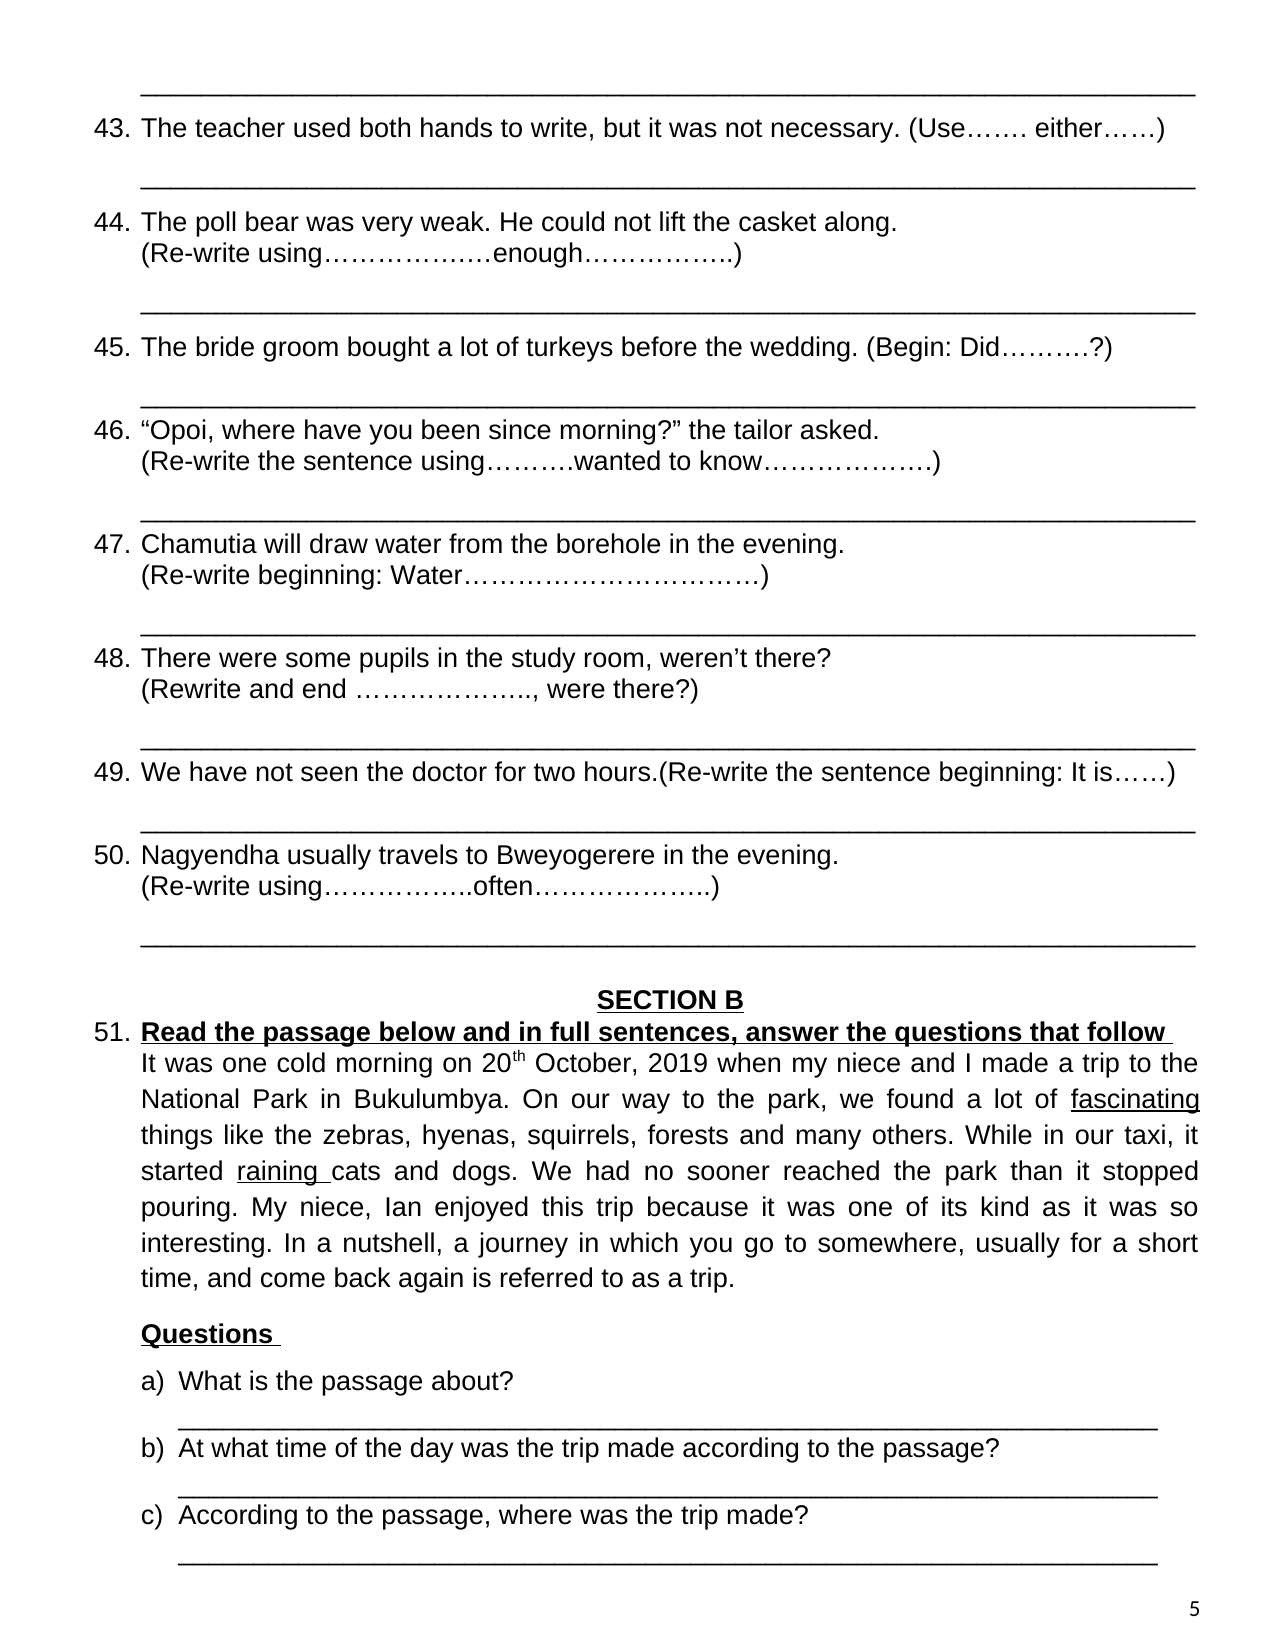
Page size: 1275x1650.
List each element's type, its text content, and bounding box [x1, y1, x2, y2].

list The poll bear was very weak. He could not lift the casket along. [94, 206, 1200, 237]
list We have not seen the doctor for two hours.(Re-write the sentence beginning: It is……) [94, 756, 1200, 787]
list (Re-write using…………….…enough……………..) [141, 237, 1200, 269]
list _________________________________________________________________ [178, 1400, 1200, 1432]
list ______________________________________________________________________ [141, 720, 1200, 752]
list It was one cold morning on 20th October, 2019 when my niece and I made a trip to the National Park in Bukulumbya. On our way to the park, we found a lot of fascinating things like the zebras, hyenas, squirrels, forests and many others. While in our taxi, it started raining cats and dogs. We had no sooner reached the park than it stopped pouring. My niece, Ian enjoyed this trip because it was one of its kind as it was so interesting. In a nutshell, a journey in which you go to somewhere, usually for a short time, and come back again is referred to as a trip. [141, 1047, 1200, 1294]
list ______________________________________________________________________ [141, 803, 1200, 834]
list At what time of the day was the trip made according to the passage? [141, 1432, 1200, 1463]
list (Re-write beginning: Water……………………………) [141, 559, 1200, 591]
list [178, 1468, 1200, 1499]
list ______________________________________________________________________ [141, 378, 1200, 409]
list Read the passage below and in full sentences, answer the questions that follow [94, 1016, 1200, 1047]
list The bride groom bought a lot of turkeys before the wedding. (Begin: Did……….?) [94, 331, 1200, 362]
list (Rewrite and end ……………….., were there?) [141, 673, 1200, 705]
list ______________________________________________________________________ [141, 917, 1200, 948]
list (Re-write using……………..often………………..) [141, 870, 1200, 902]
list ______________________________________________________________________ [141, 284, 1200, 316]
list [141, 159, 1200, 191]
list Nagyendha usually travels to Bweyogerere in the evening. [94, 839, 1200, 870]
list Questions [141, 1318, 1200, 1349]
list ______________________________________________________________________ [141, 492, 1200, 523]
list “Opoi, where have you been since morning?” the tailor asked. [94, 414, 1200, 445]
list What is the passage about? [141, 1364, 1200, 1396]
list ______________________________________________________________________ [141, 606, 1200, 637]
list (Re-write the sentence using……….wanted to know……………….) [141, 445, 1200, 477]
list There were some pupils in the study room, weren’t there? [94, 642, 1200, 673]
list According to the passage, where was the trip made? [141, 1499, 1200, 1530]
list Chamutia will draw water from the borehole in the evening. [94, 528, 1200, 559]
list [141, 66, 1200, 97]
list The teacher used both hands to write, but it was not necessary. (Use……. either……) [94, 112, 1200, 144]
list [178, 1535, 1200, 1566]
list SECTION B [141, 984, 1200, 1016]
